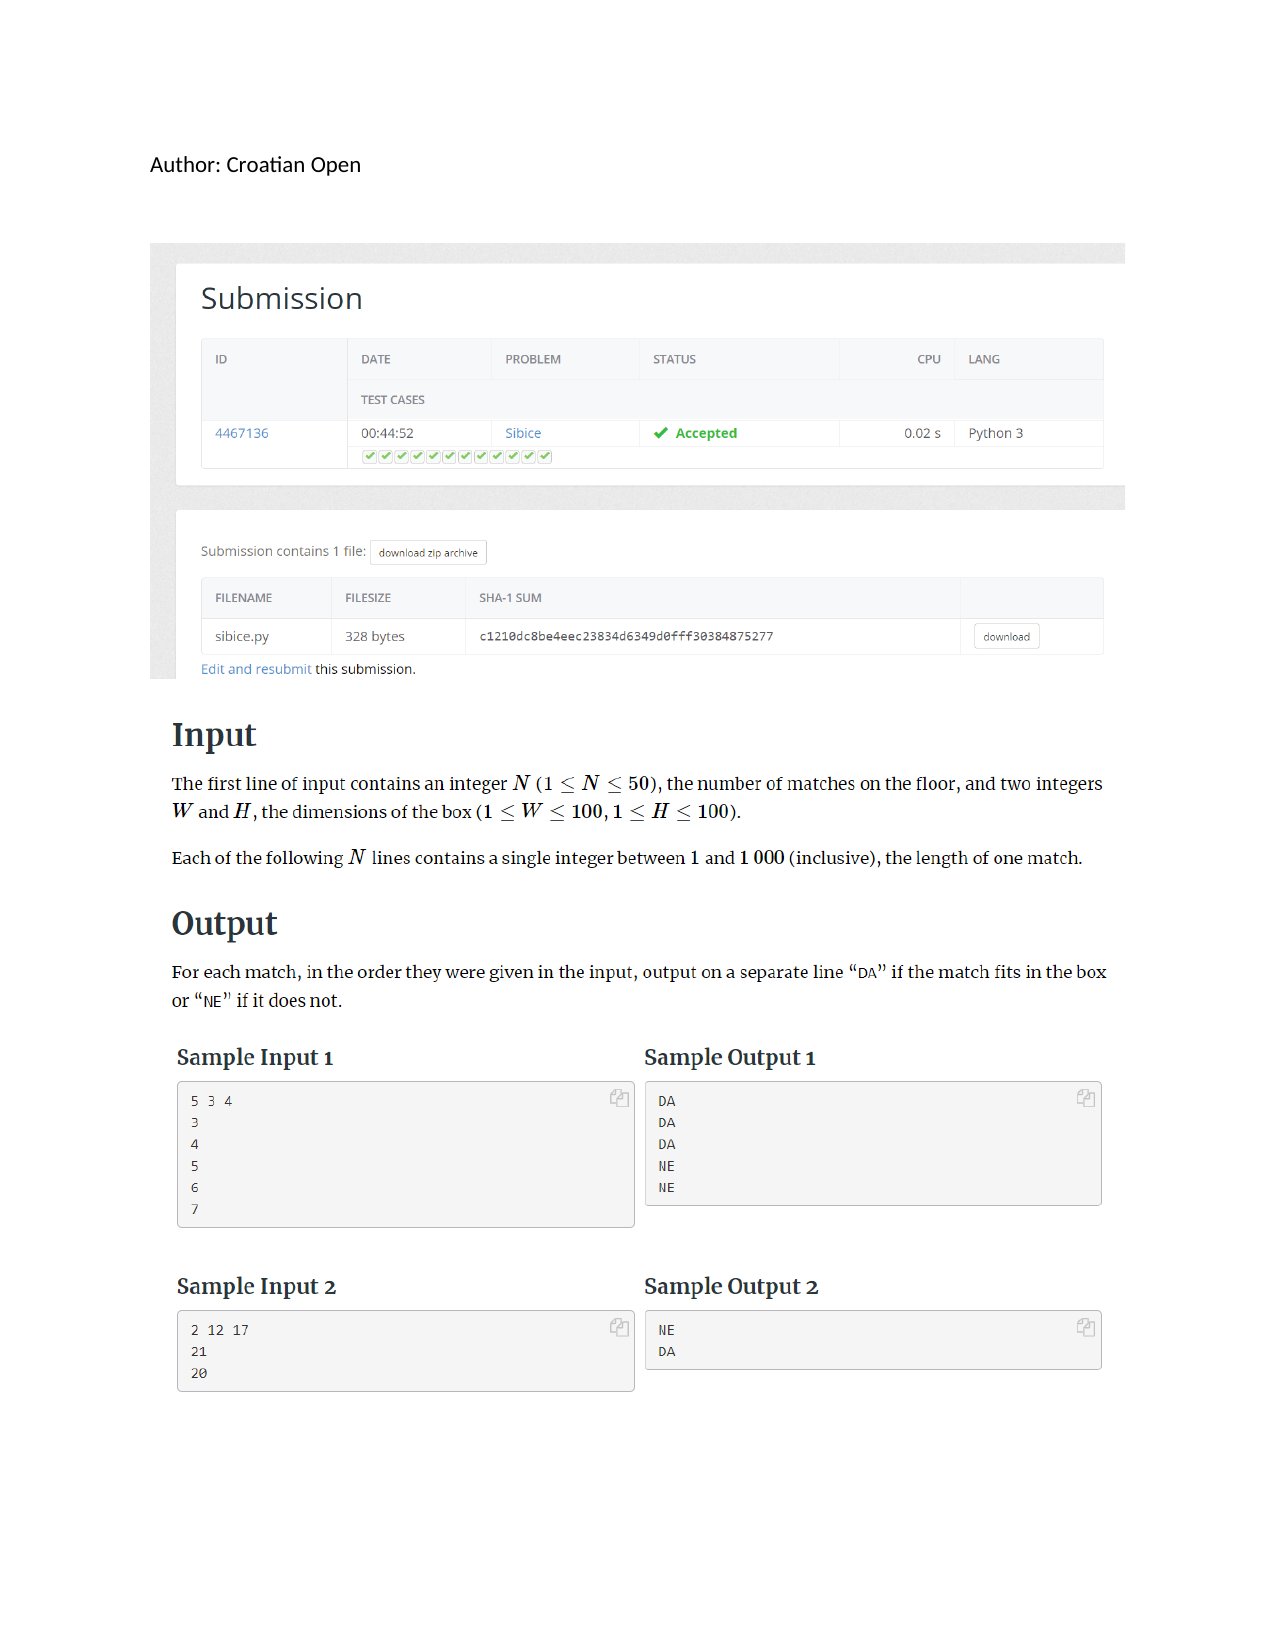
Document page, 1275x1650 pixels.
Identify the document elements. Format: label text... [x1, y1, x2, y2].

picture [150, 243, 1125, 679]
picture [150, 697, 1125, 1451]
text Author: Croatian Open [150, 150, 1125, 178]
